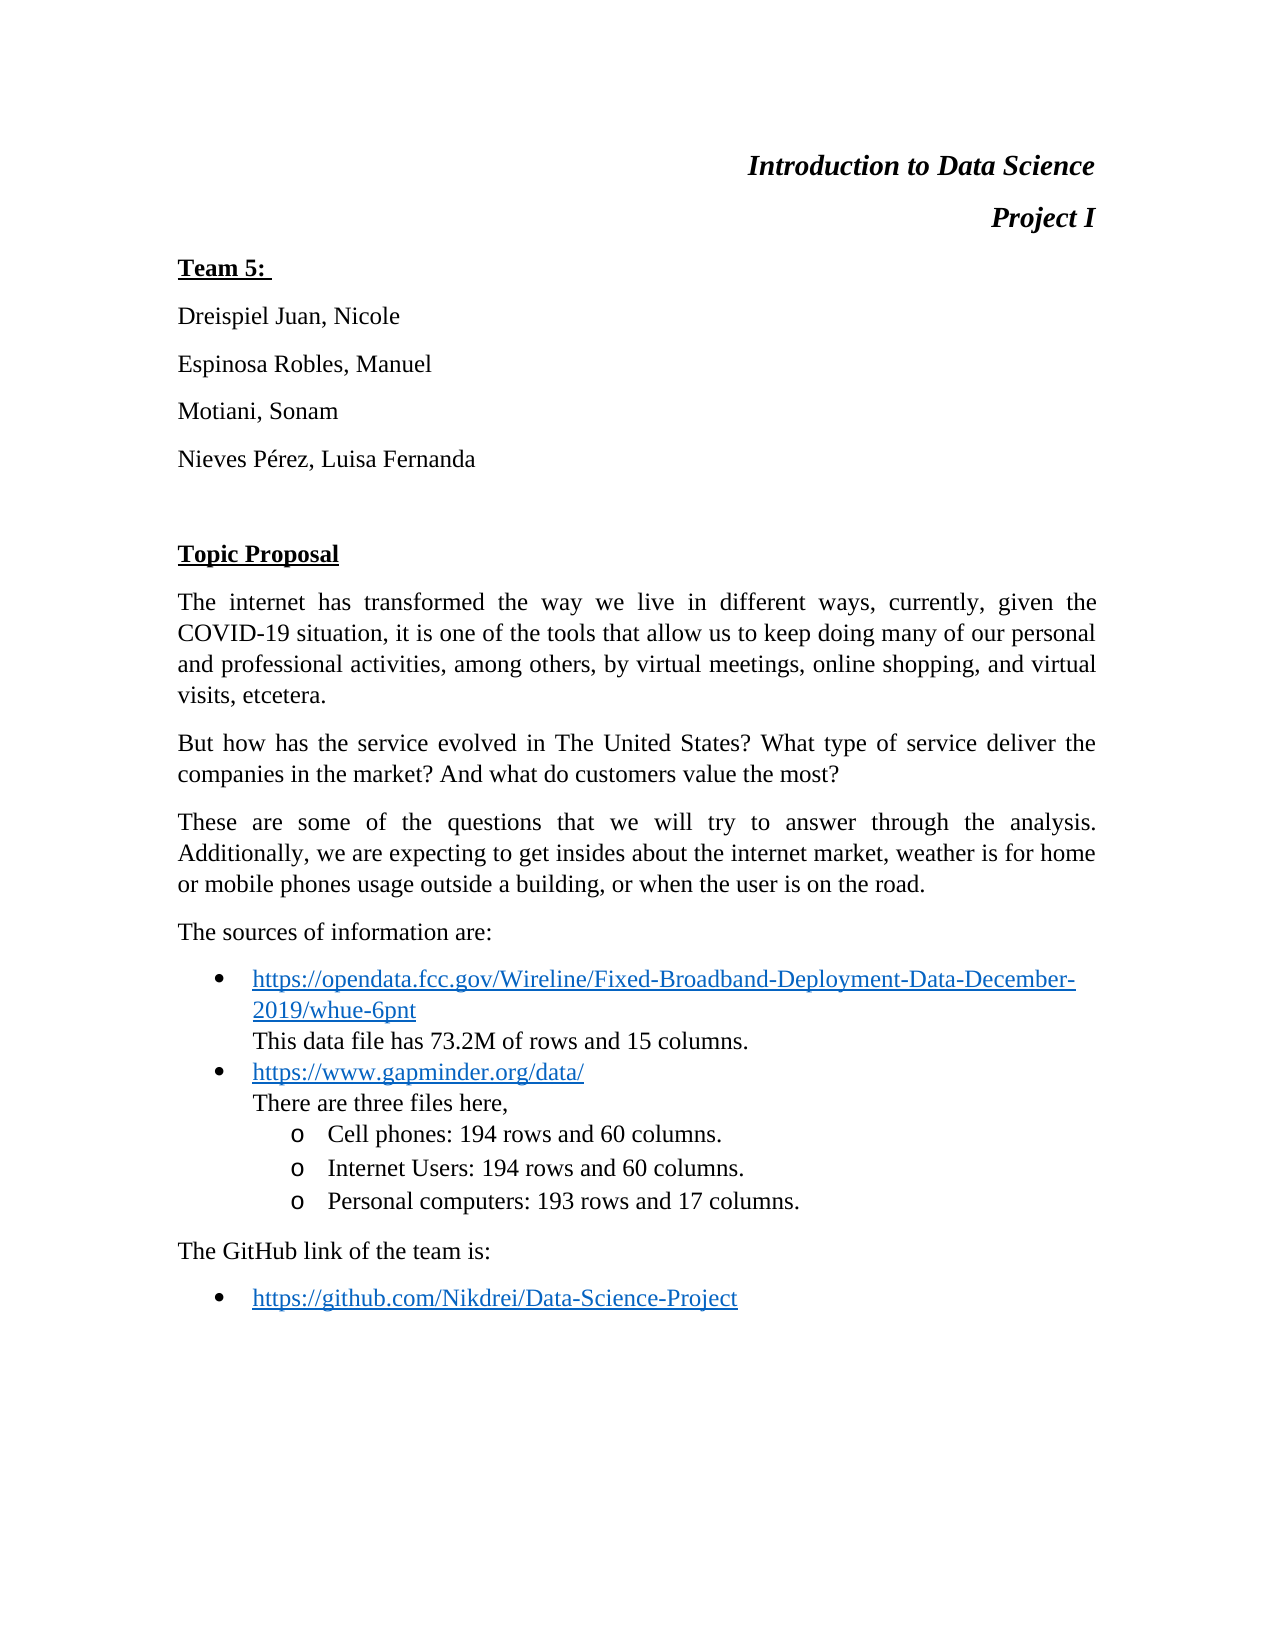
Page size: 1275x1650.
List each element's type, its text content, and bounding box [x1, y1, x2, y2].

text Team 5: [177, 253, 1098, 282]
list https://github.com/Nikdrei/Data-Science-Project [215, 1283, 1098, 1312]
list Personal computers: 193 rows and 17 columns. [290, 1186, 1098, 1217]
text Topic Proposal [177, 539, 1098, 568]
list Cell phones: 194 rows and 60 columns. [290, 1119, 1098, 1150]
list https://www.gapminder.org/data/ [215, 1057, 1098, 1086]
text Espinosa Robles, Manuel [177, 349, 1098, 377]
list Internet Users: 194 rows and 60 columns. [290, 1153, 1098, 1183]
text Introduction to Data Science [177, 148, 1098, 181]
list https://opendata.fcc.gov/Wireline/Fixed-Broadband-Deployment-Data-December-2019/whue-6pnt [215, 964, 1098, 1024]
text These are some of the questions that we will try to answer through the analysis. Additionally, we are expecting to get insides about the internet market, weather is for home or mobile phones usage outside a building, or when the user is on the road. [177, 807, 1098, 898]
text Dreispiel Juan, Nicole [177, 301, 1098, 330]
text The internet has transformed the way we live in different ways, currently, given the COVID-19 situation, it is one of the tools that allow us to keep doing many of our personal and professional activities, among others, by virtual meetings, online shopping, and virtual visits, etcetera. [177, 587, 1098, 709]
text Project I [177, 200, 1098, 234]
text But how has the service evolved in The United States? What type of service deliver the companies in the market? And what do customers value the most? [177, 728, 1098, 788]
text Motiani, Sonam [177, 396, 1098, 425]
list There are three files here, [252, 1088, 1098, 1117]
text Nieves Pérez, Luisa Fernanda [177, 444, 1098, 473]
text The GitHub link of the team is: [177, 1236, 1098, 1264]
text The sources of information are: [177, 917, 1098, 945]
list This data file has 73.2M of rows and 15 columns. [252, 1026, 1098, 1055]
